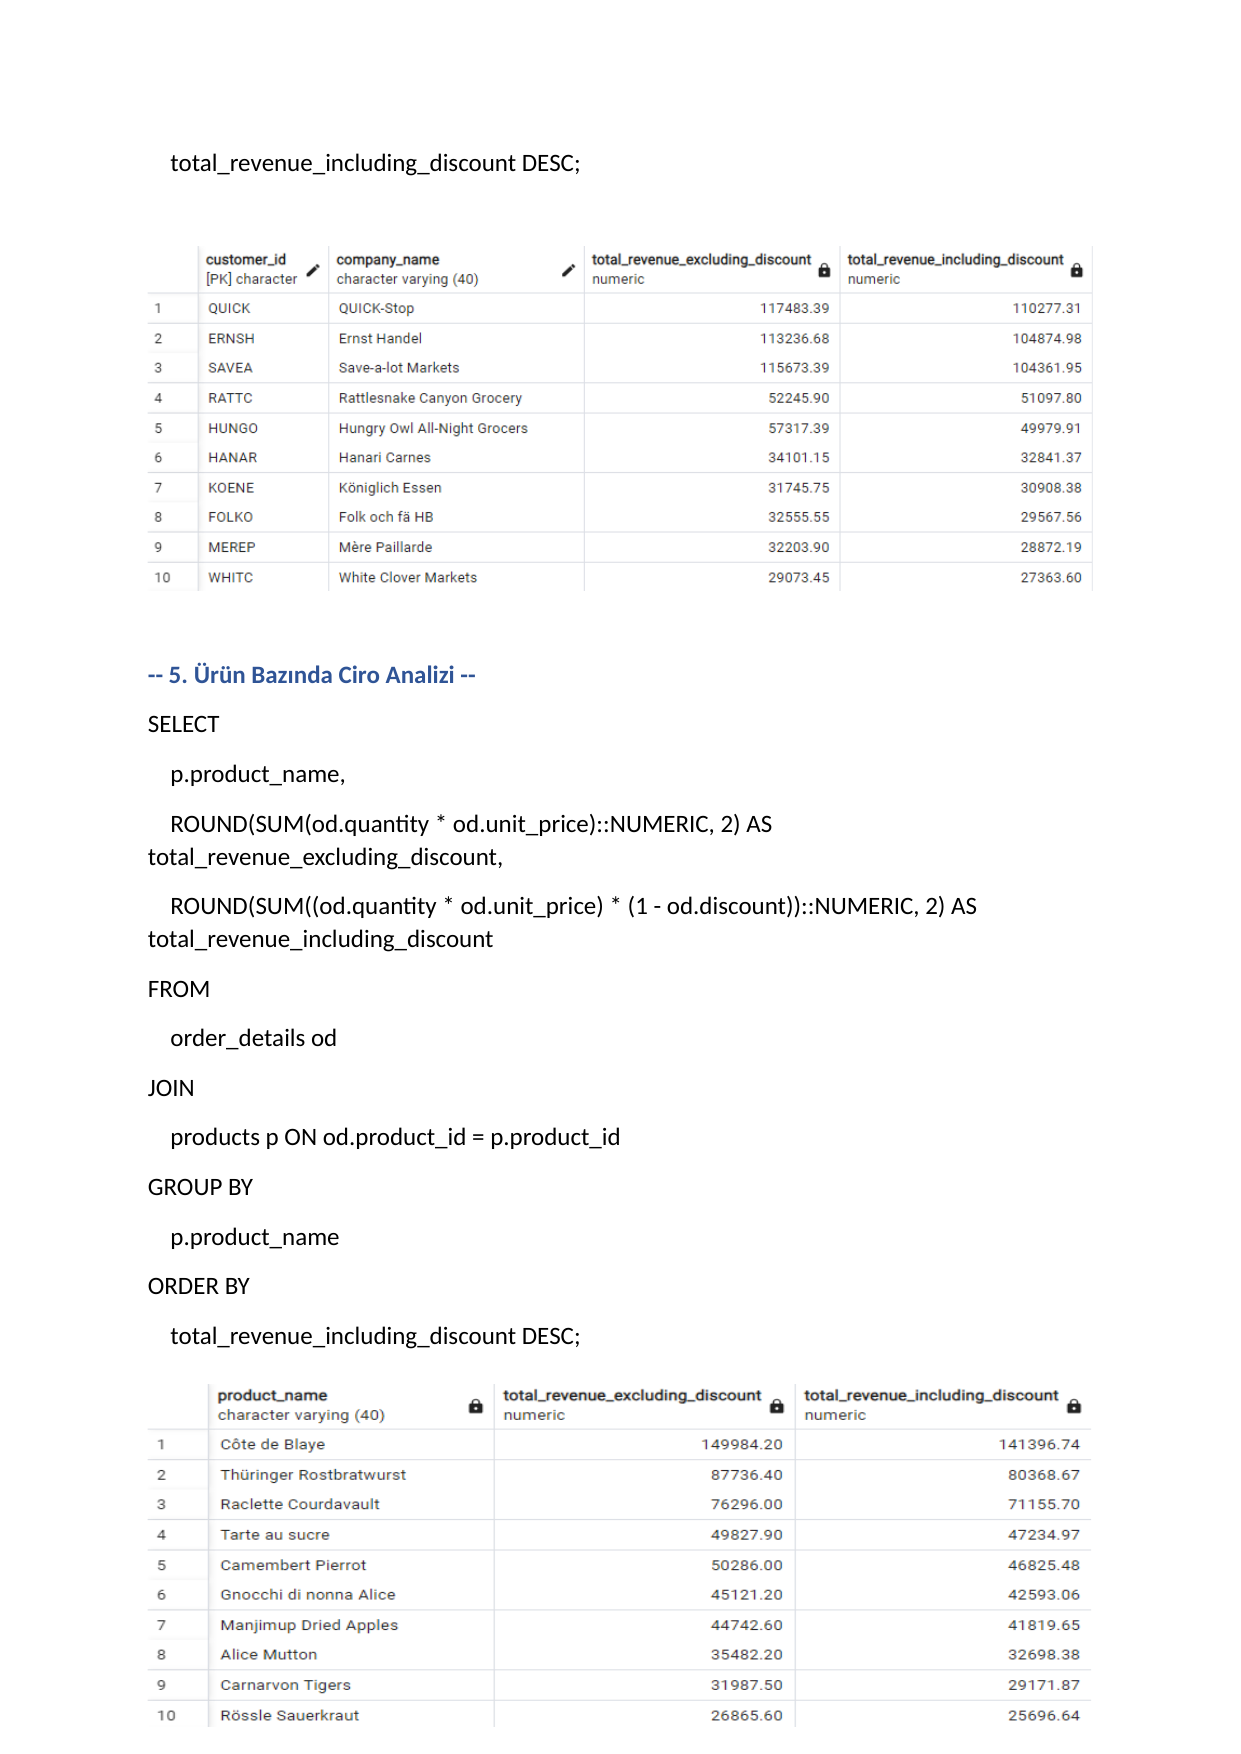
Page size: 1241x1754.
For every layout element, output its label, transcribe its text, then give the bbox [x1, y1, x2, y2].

text total_revenue_including_discount DESC; [148, 1320, 1093, 1350]
picture [147, 246, 1093, 591]
text p.product_name [148, 1221, 1093, 1251]
text FROM [148, 973, 1093, 1003]
picture [147, 1384, 1092, 1727]
text total_revenue_including_discount DESC; [148, 148, 1093, 178]
text order_details od [148, 1022, 1093, 1053]
text JOIN [148, 1072, 1093, 1102]
text p.product_name, [148, 758, 1093, 789]
text ROUND(SUM((od.quantity * od.unit_price) * (1 - od.discount))::NUMERIC, 2) AS total_revenue_including_discount [148, 890, 1093, 954]
text products p ON od.product_id = p.product_id [148, 1121, 1093, 1152]
text ROUND(SUM(od.quantity * od.unit_price)::NUMERIC, 2) AS total_revenue_excluding_discount, [148, 808, 1093, 871]
text -- 5. Ürün Bazında Ciro Analizi -- [148, 659, 1093, 689]
text GROUP BY [148, 1171, 1093, 1202]
text SELECT [148, 708, 1093, 739]
text ORDER BY [148, 1270, 1093, 1301]
